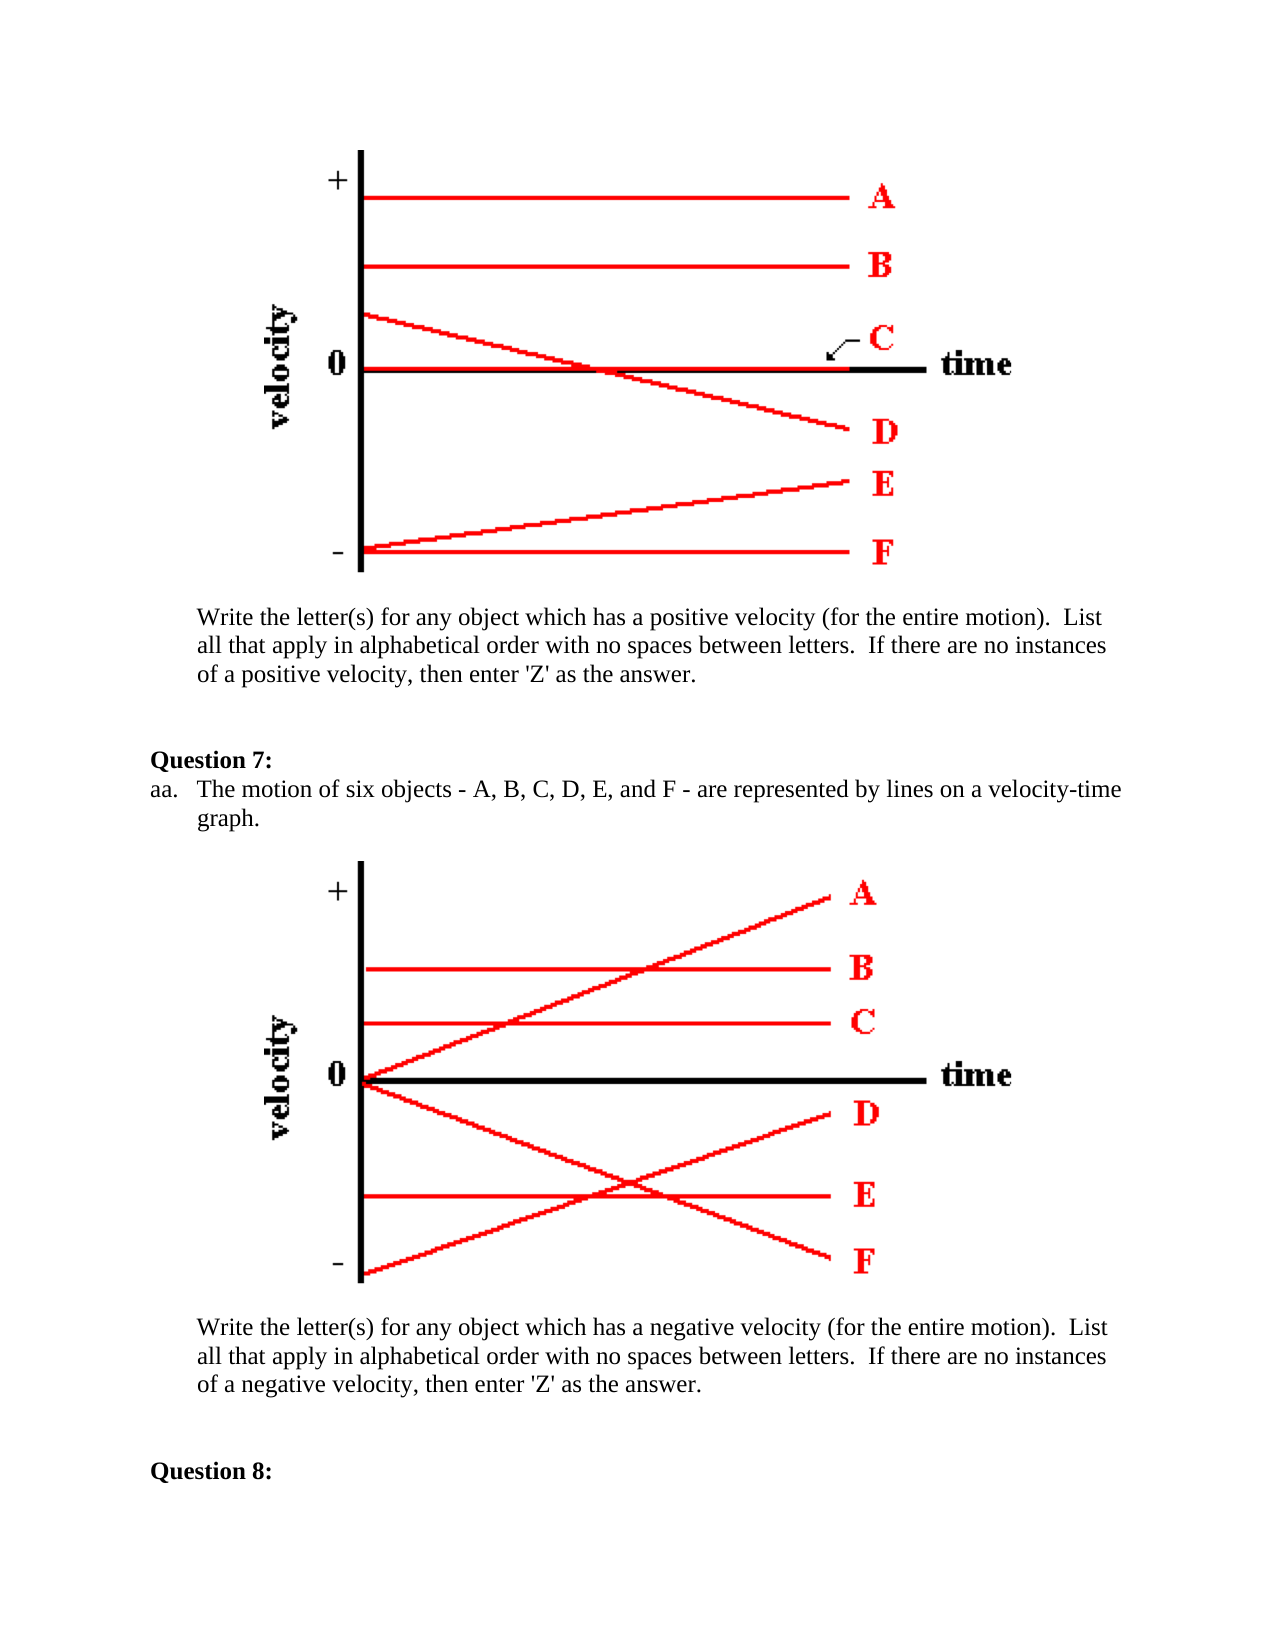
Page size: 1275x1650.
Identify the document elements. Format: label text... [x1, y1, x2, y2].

text aa. The motion of six objects - A, B, C, D, E, and F - are represented by lines on a velocity-time graph. [150, 774, 1125, 832]
text Question 8: [150, 1456, 1125, 1484]
picture [263, 150, 1012, 573]
text Question 7: [150, 745, 1125, 774]
text Write the letter(s) for any object which has a negative velocity (for the entire motion). List all that apply in alphabetical order with no spaces between letters. If there are no instances of a negative velocity, then enter 'Z' as the answer. [150, 1312, 1125, 1398]
picture [263, 860, 1012, 1284]
text Write the letter(s) for any object which has a positive velocity (for the entire motion). List all that apply in alphabetical order with no spaces between letters. If there are no instances of a positive velocity, then enter 'Z' as the answer. [150, 602, 1125, 688]
